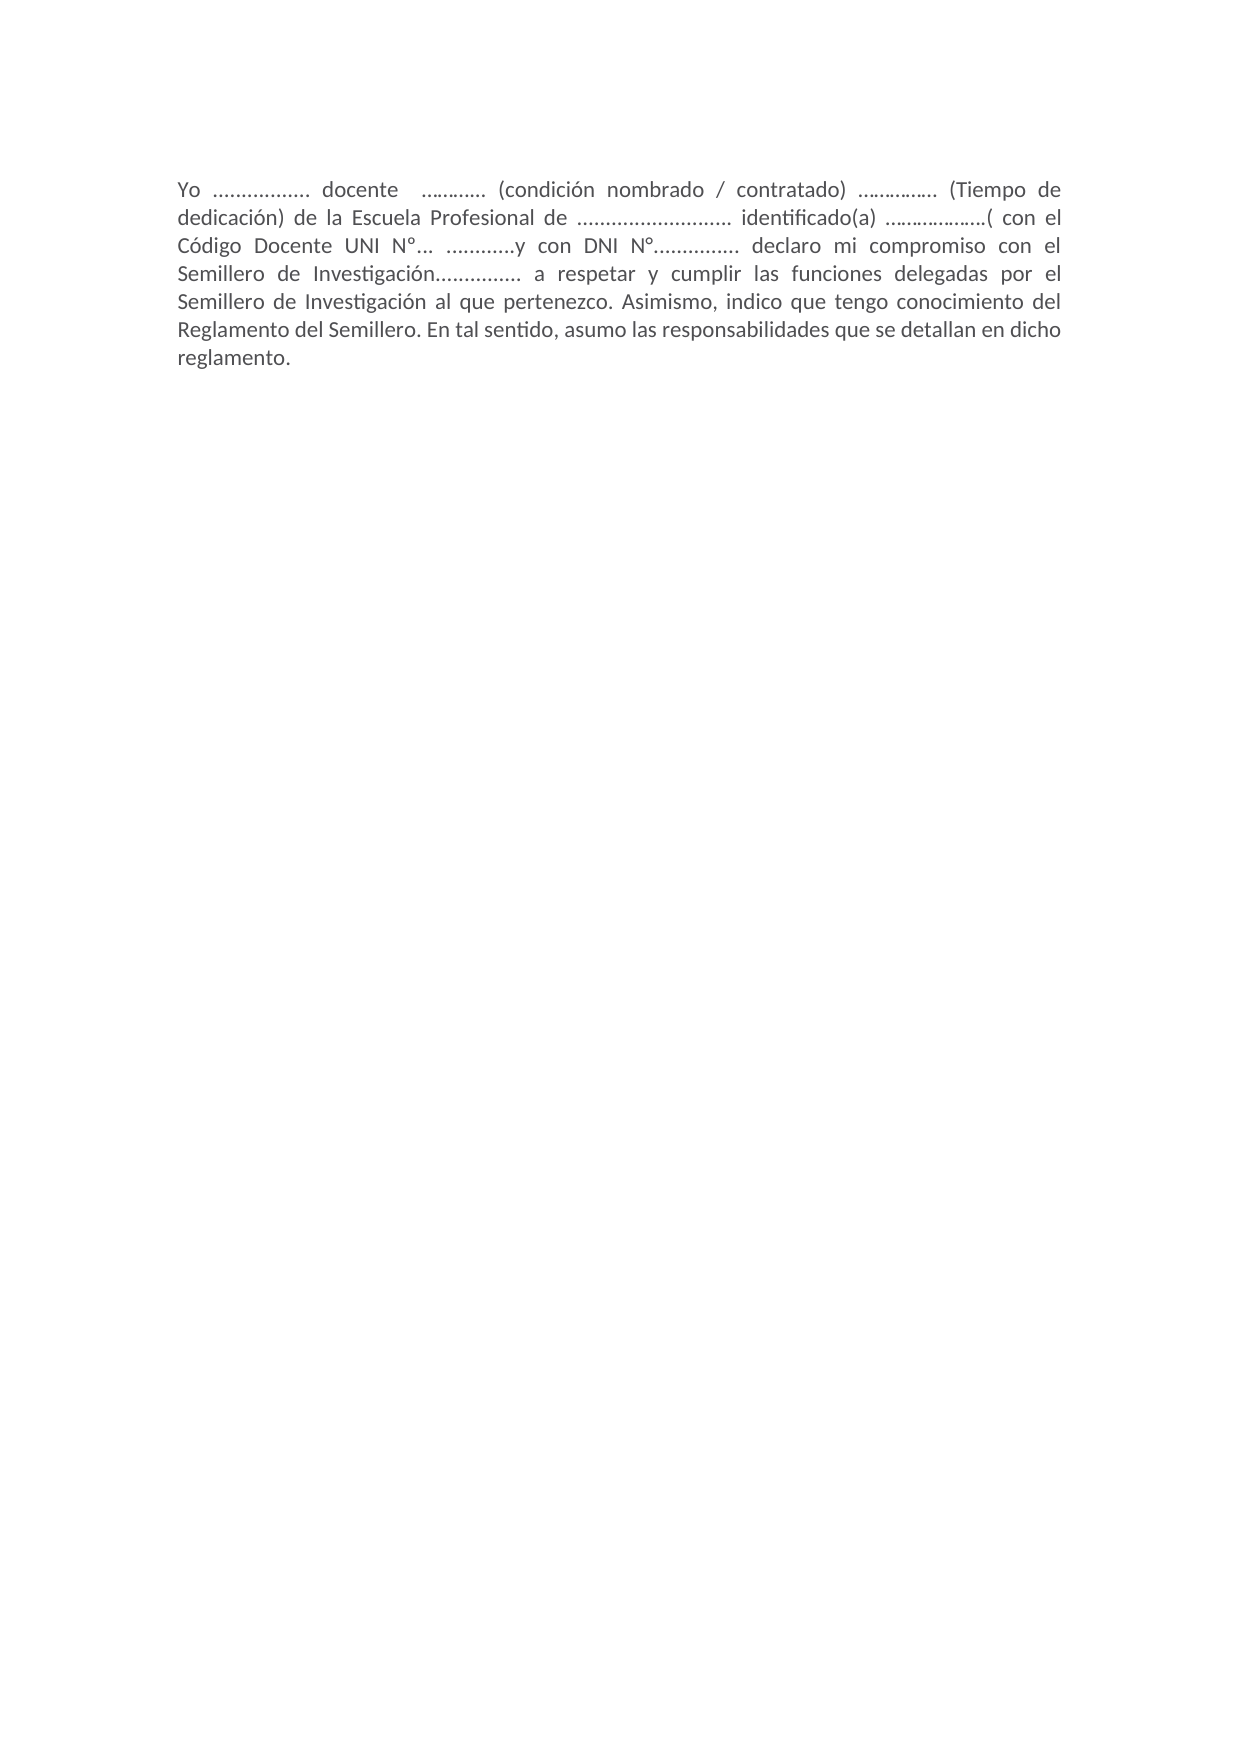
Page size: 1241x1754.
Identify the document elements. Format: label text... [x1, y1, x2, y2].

text Yo ................. docente ………... (condición nombrado / contratado) …………… (Tiempo de dedicación) de la Escuela Profesional de ........................... identificado(a) ……………….( con el Código Docente UNI Nº... ............y con DNI N°............... declaro mi compromiso con el Semillero de Investigación............... a respetar y cumplir las funciones delegadas por el Semillero de Investigación al que pertenezco. Asimismo, indico que tengo conocimiento del Reglamento del Semillero. En tal sentido, asumo las responsabilidades que se detallan en dicho reglamento. [177, 175, 1063, 371]
